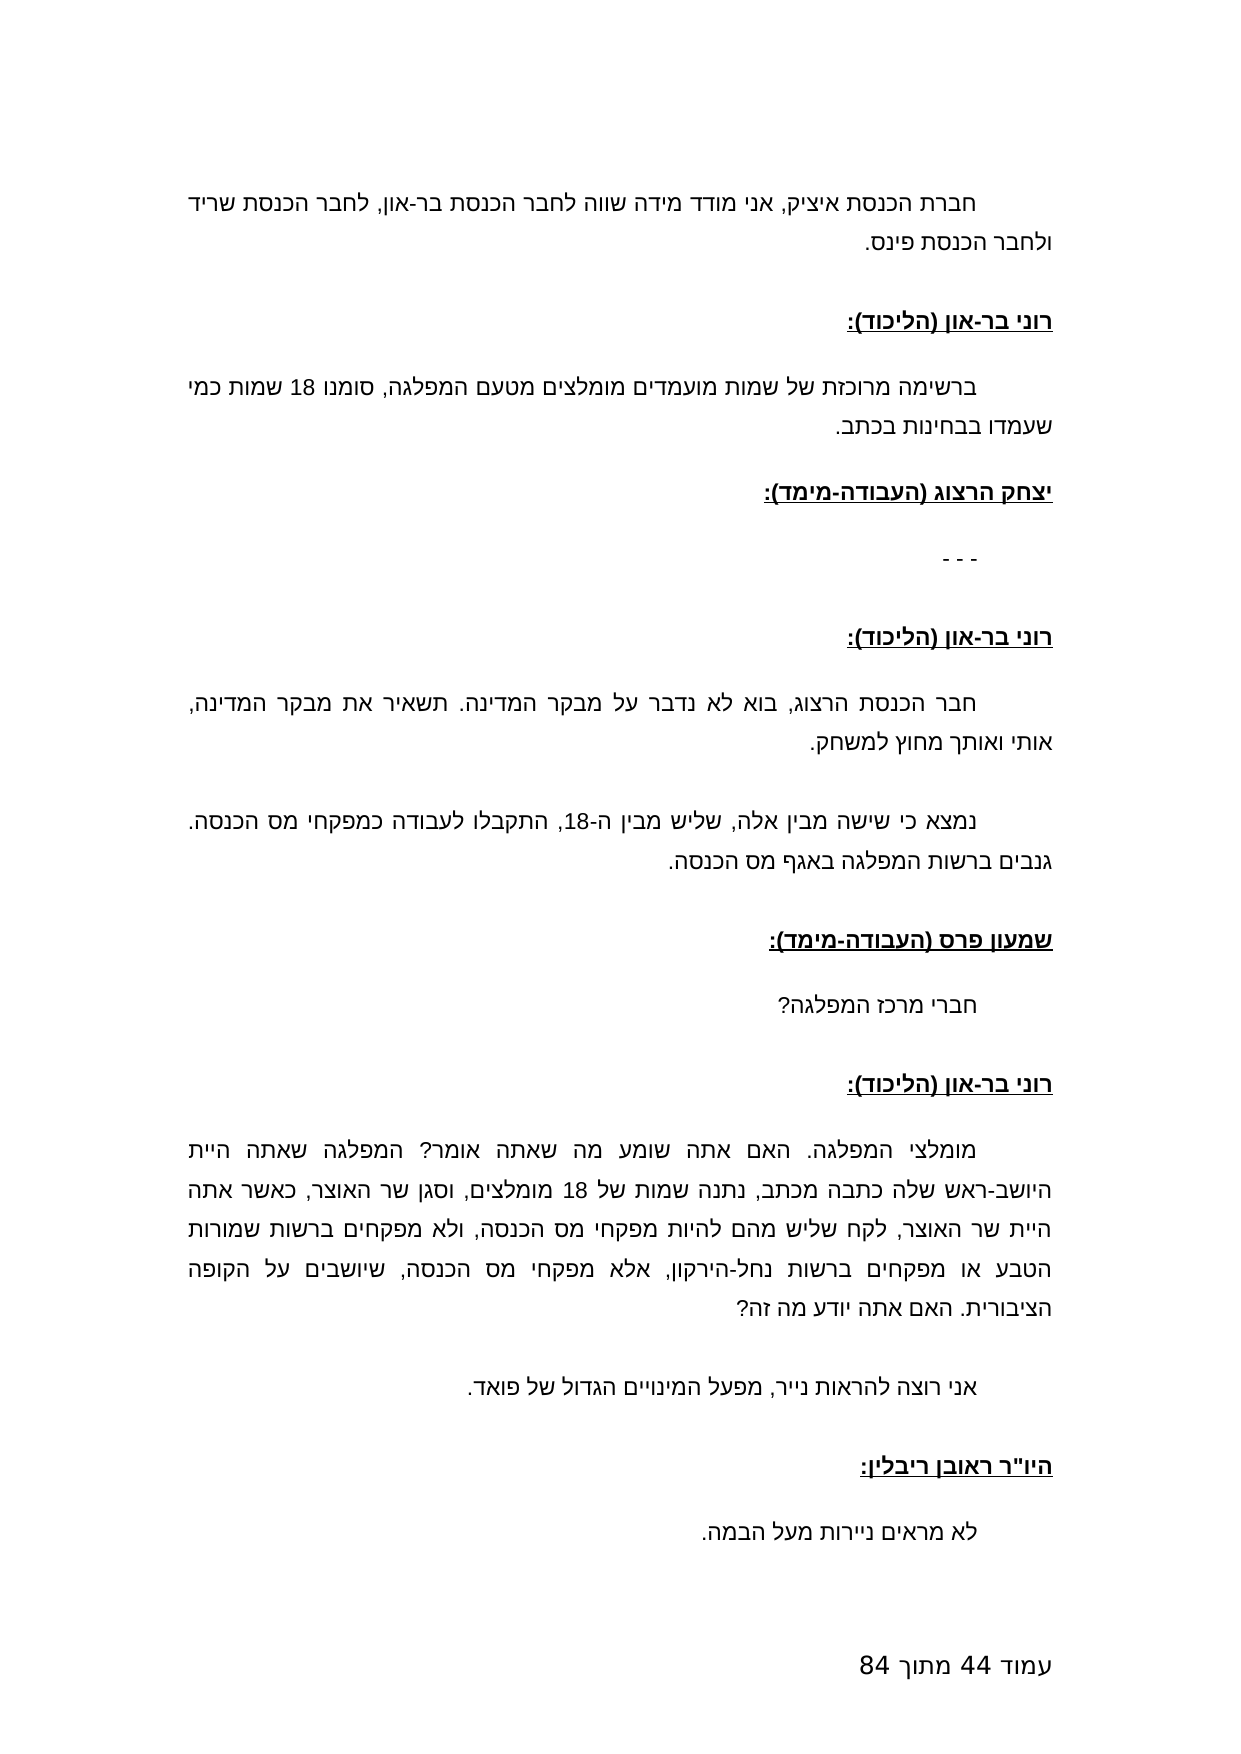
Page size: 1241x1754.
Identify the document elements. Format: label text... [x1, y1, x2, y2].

text אני רוצה להראות נייר, מפעל המינויים הגדול של פואד. [187, 1374, 1053, 1400]
text נמצא כי שישה מבין אלה, שליש מבין ה-18, התקבלו לעבודה כמפקחי מס הכנסה. גנבים ברשות המפלגה באגף מס הכנסה. [187, 808, 1053, 874]
text רוני בר-און (הליכוד): [187, 1071, 1053, 1098]
text מומלצי המפלגה. האם אתה שומע מה שאתה אומר? המפלגה שאתה היית היושב-ראש שלה כתבה מכתב, נתנה שמות של 18 מומלצים, וסגן שר האוצר, כאשר אתה היית שר האוצר, לקח שליש מהם להיות מפקחי מס הכנסה, ולא מפקחים ברשות שמורות הטבע או מפקחים ברשות נחל-הירקון, אלא מפקחי מס הכנסה, שיושבים על הקופה הציבורית. האם אתה יודע מה זה? [187, 1137, 1053, 1321]
text לא מראים ניירות מעל הבמה. [187, 1519, 1053, 1545]
text היו"ר ראובן ריבלין: [187, 1453, 1053, 1479]
text חבר הכנסת הרצוג, בוא לא נדבר על מבקר המדינה. תשאיר את מבקר המדינה, אותי ואותך מחוץ למשחק. [187, 690, 1053, 756]
text רוני בר-און (הליכוד): [187, 308, 1053, 334]
text יצחק הרצוג (העבודה-מימד): [187, 479, 1053, 505]
text רוני בר-און (הליכוד): [187, 624, 1053, 650]
text חברת הכנסת איציק, אני מודד מידה שווה לחבר הכנסת בר-און, לחבר הכנסת שריד ולחבר הכנסת פינס. [187, 189, 1053, 255]
text ברשימה מרוכזת של שמות מועמדים מומלצים מטעם המפלגה, סומנו 18 שמות כמי שעמדו בבחינות בכתב. [187, 374, 1053, 439]
text שמעון פרס (העבודה-מימד): [187, 927, 1053, 953]
text - - - [187, 545, 978, 571]
text חברי מרכז המפלגה? [187, 992, 1053, 1019]
